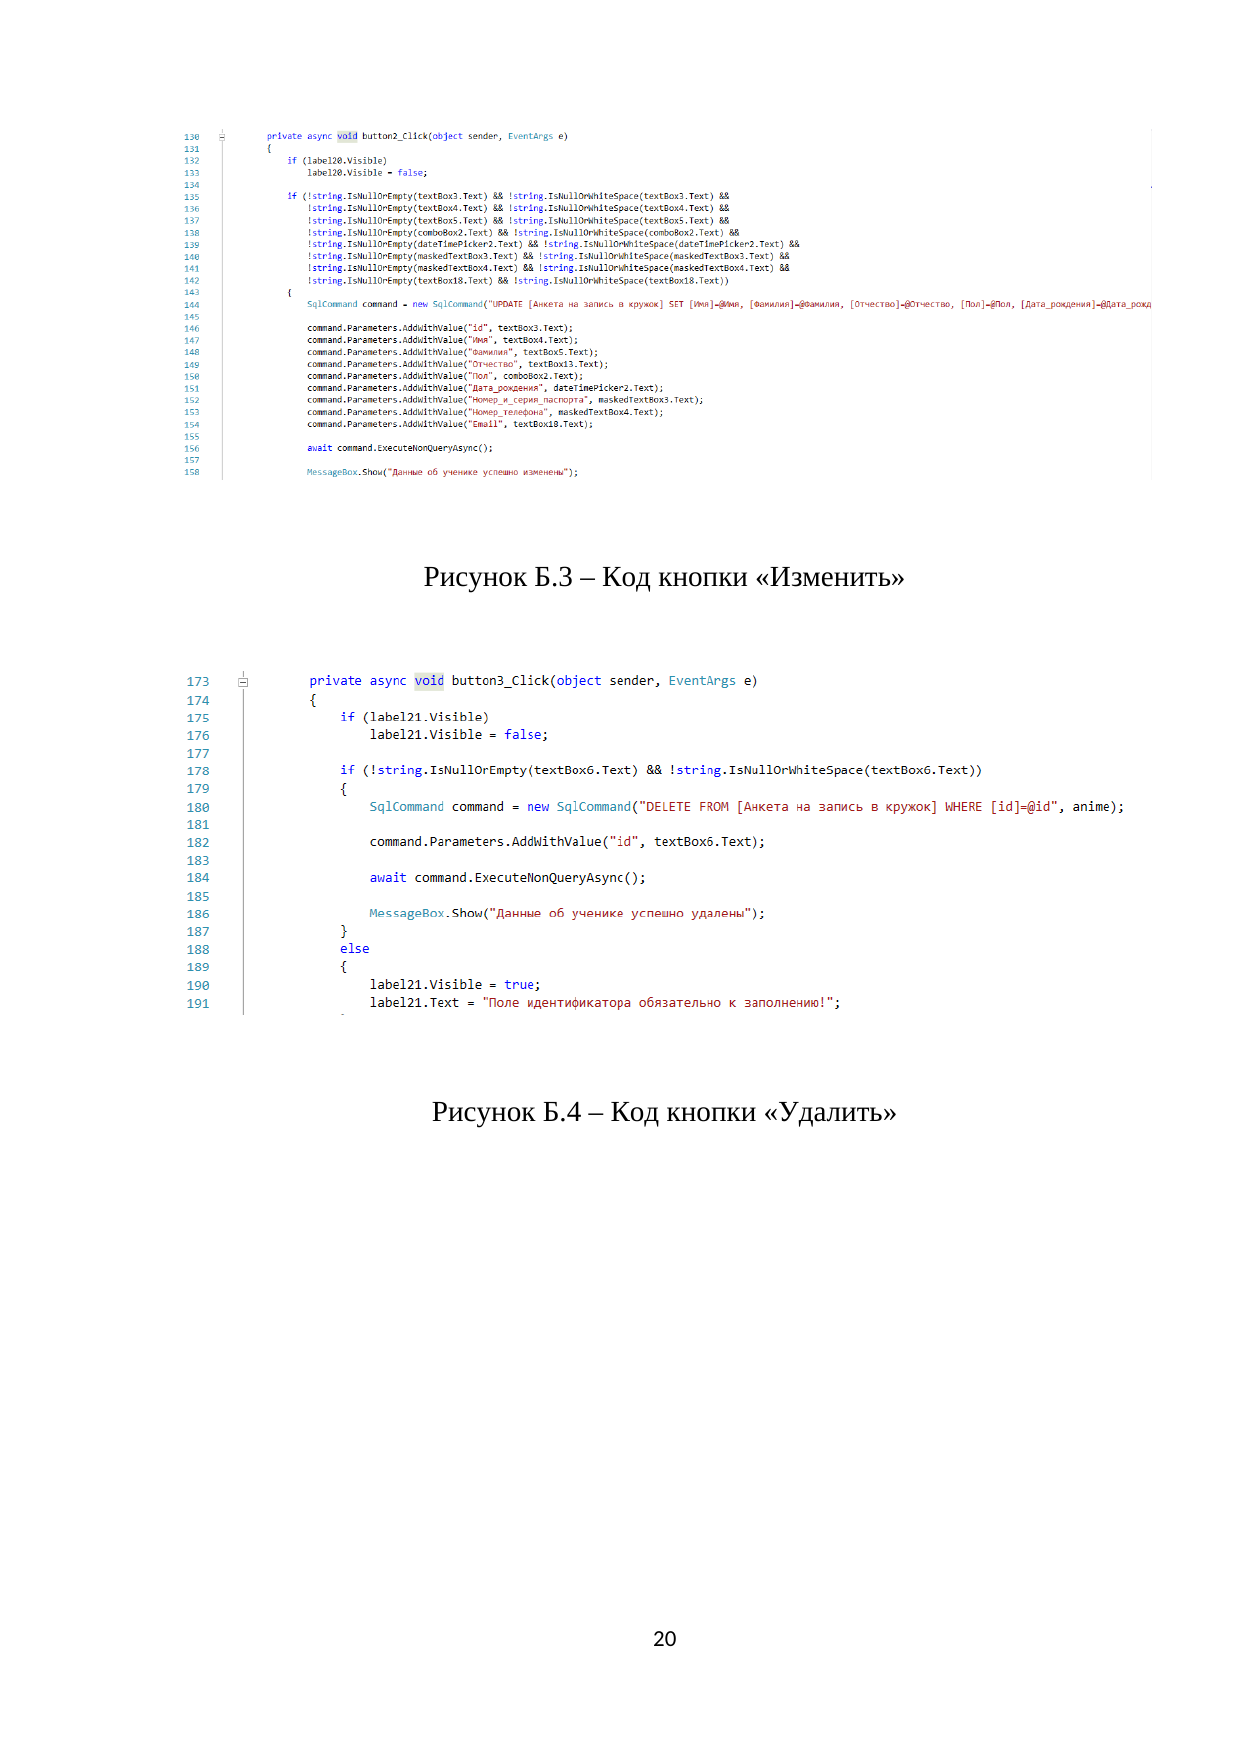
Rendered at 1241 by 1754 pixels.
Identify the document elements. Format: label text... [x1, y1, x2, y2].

picture [177, 129, 1152, 480]
picture [177, 671, 1152, 1015]
text Рисунок Б.3 – Код кнопки «Изменить» [177, 559, 1152, 592]
text Рисунок Б.4 – Код кнопки «Удалить» [177, 1094, 1152, 1127]
